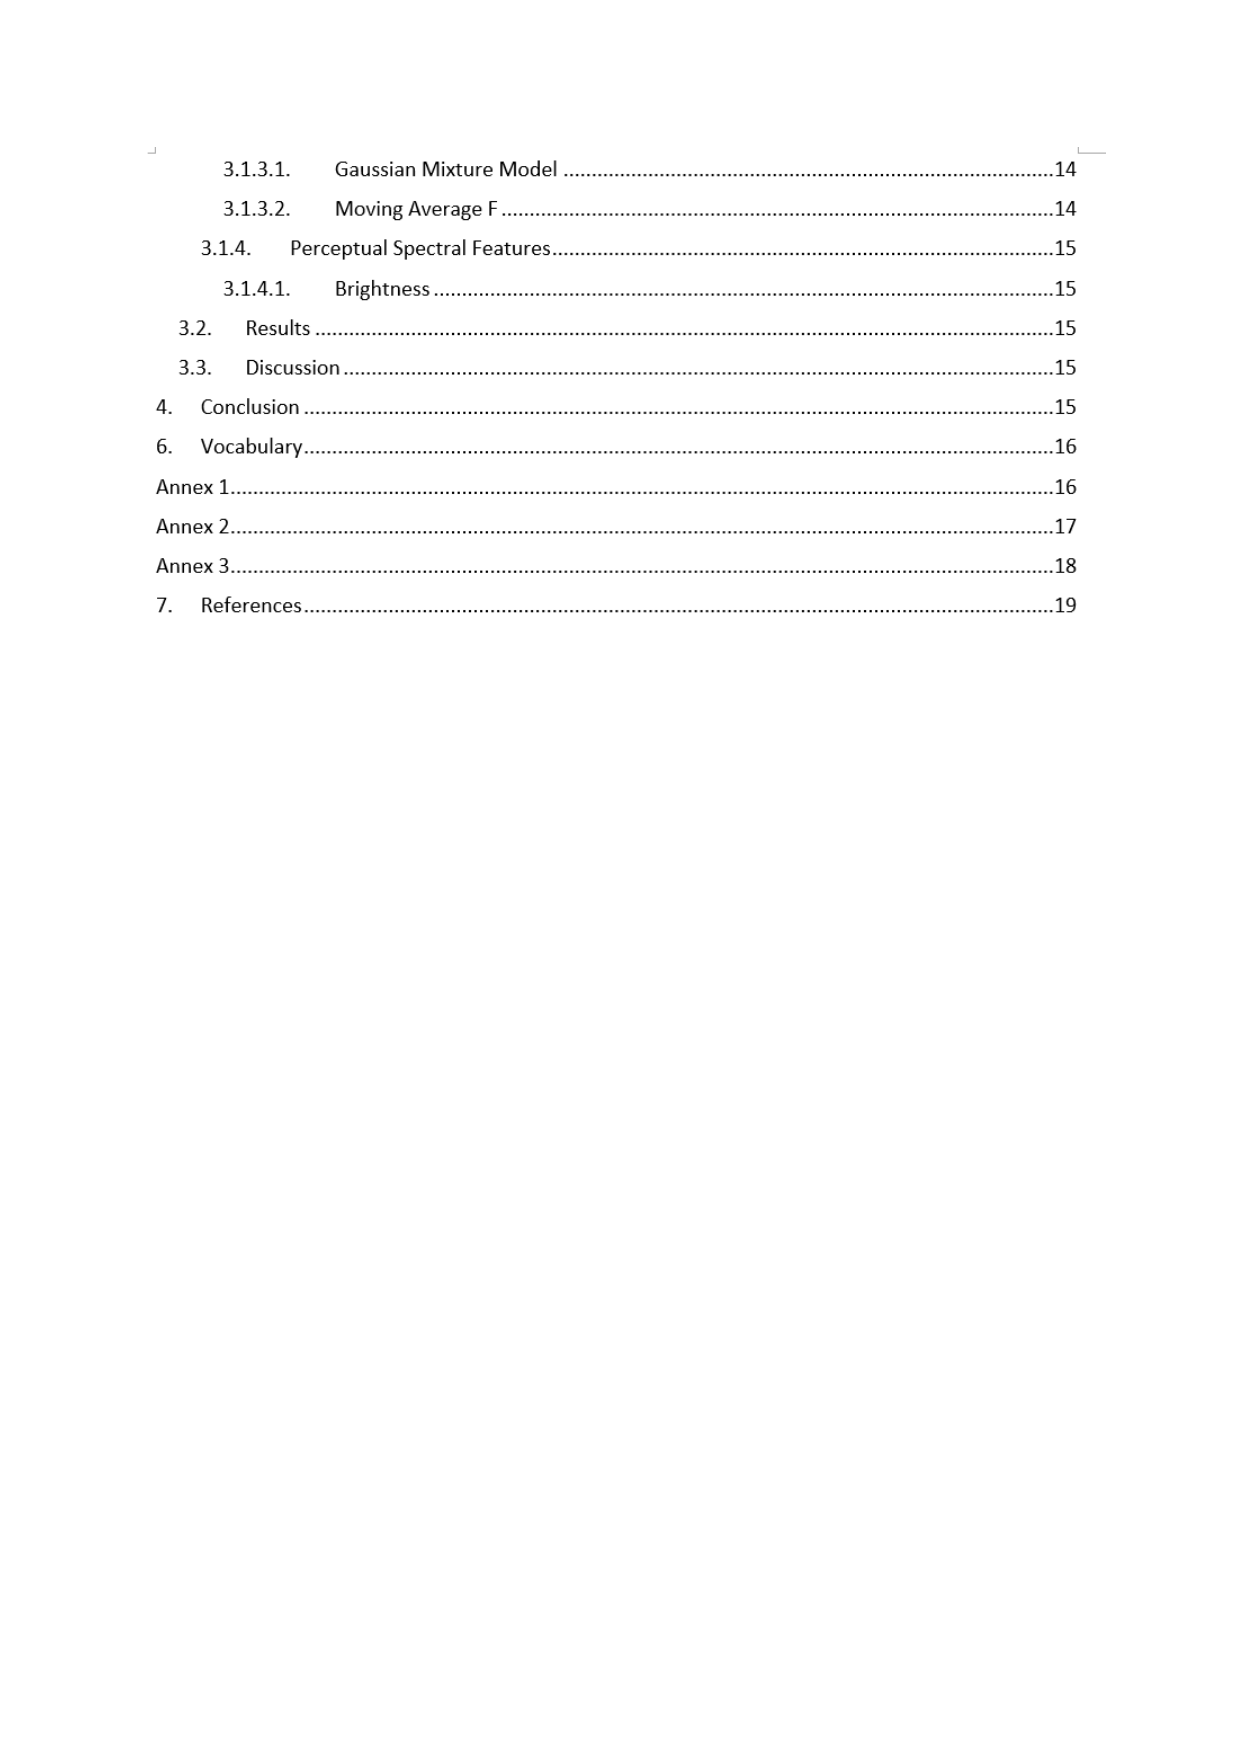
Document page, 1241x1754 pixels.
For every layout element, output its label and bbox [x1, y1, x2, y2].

picture [147, 147, 1106, 627]
